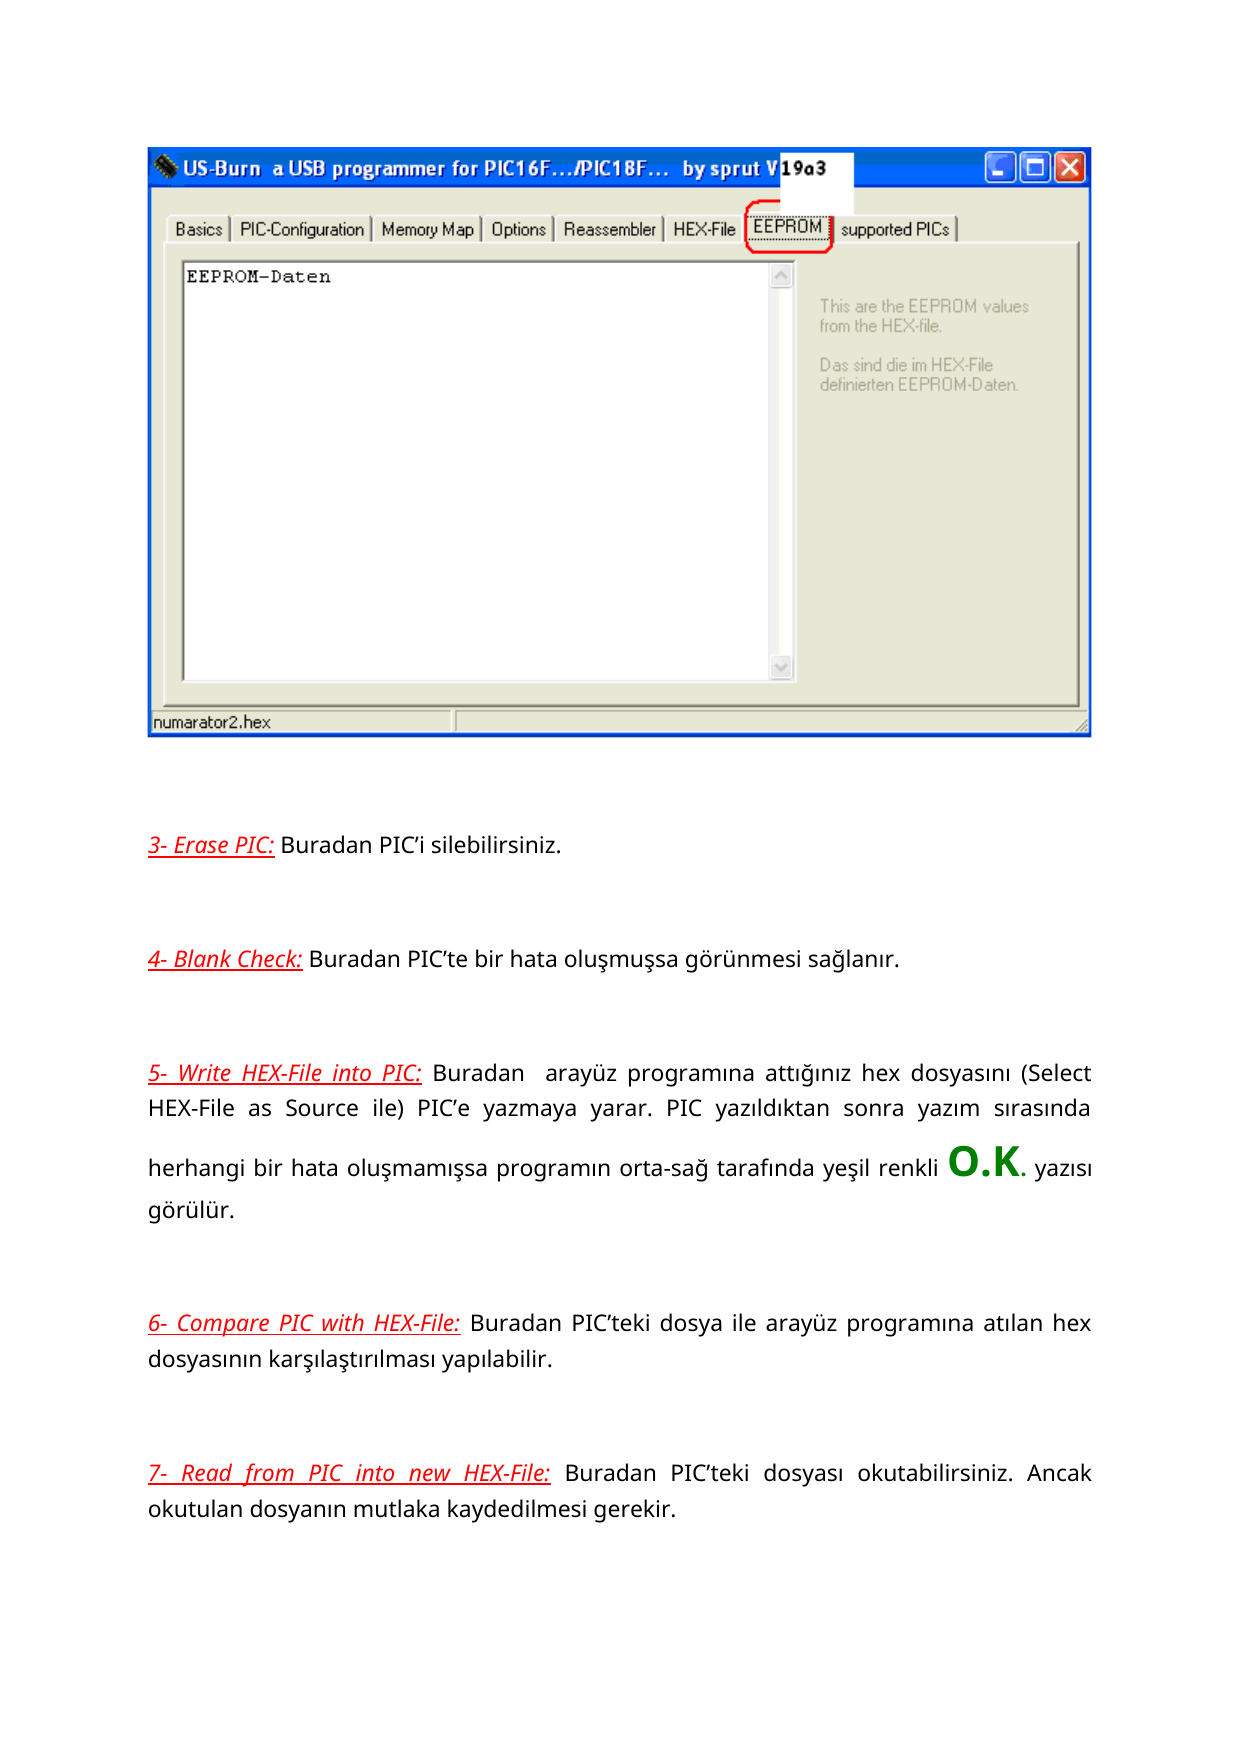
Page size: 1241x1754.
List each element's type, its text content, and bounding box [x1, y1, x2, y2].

text 6- Compare PIC with HEX-File: Buradan PIC’teki dosya ile arayüz programına atılan hex dosyasının karşılaştırılması yapılabilir. [148, 1307, 1093, 1374]
text 7- Read from PIC into new HEX-File: Buradan PIC’teki dosyası okutabilirsiniz. Ancak okutulan dosyanın mutlaka kaydedilmesi gerekir. [148, 1457, 1093, 1524]
picture [147, 147, 1092, 748]
text 5- Write HEX-File into PIC: Buradan arayüz programına attığınız hex dosyasını (Select HEX-File as Source ile) PIC’e yazmaya yarar. PIC yazıldıktan sonra yazım sırasında herhangi bir hata oluşmamışsa programın orta-sağ tarafında yeşil renkli O.K. yazısı görülür. [148, 1056, 1093, 1225]
text 3- Erase PIC: Buradan PIC’i silebilirsiniz. [148, 829, 1093, 861]
text 4- Blank Check: Buradan PIC’te bir hata oluşmuşsa görünmesi sağlanır. [148, 943, 1093, 974]
